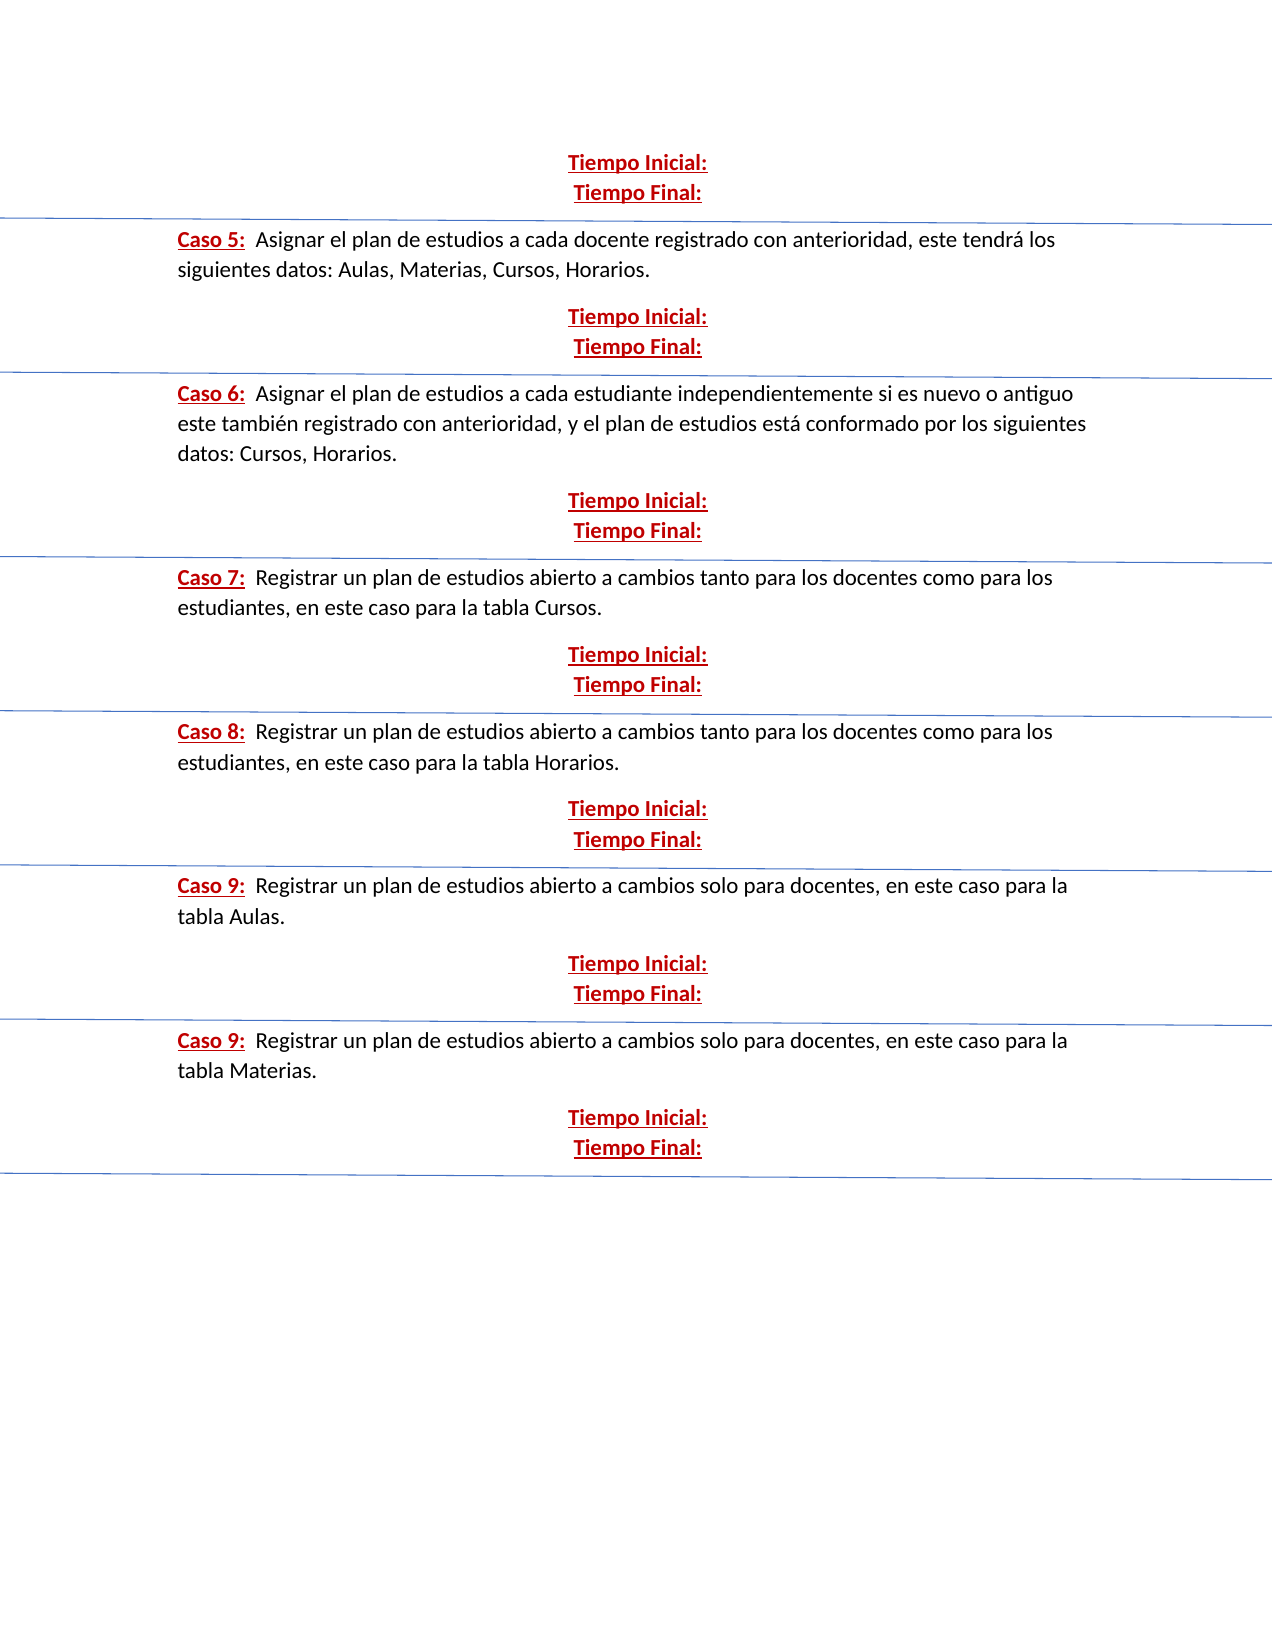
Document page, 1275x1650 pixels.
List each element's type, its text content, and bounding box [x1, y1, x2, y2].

text Caso 8: Registrar un plan de estudios abierto a cambios tanto para los docentes como para los estudiantes, en este caso para la tabla Horarios. [177, 717, 1098, 776]
text Tiempo Inicial: Tiempo Final: [177, 148, 1098, 206]
text Caso 9: Registrar un plan de estudios abierto a cambios solo para docentes, en este caso para la tabla Materias. [177, 1026, 1098, 1084]
text Tiempo Inicial: Tiempo Final: [177, 302, 1098, 360]
text Caso 9: Registrar un plan de estudios abierto a cambios solo para docentes, en este caso para la tabla Aulas. [177, 872, 1098, 930]
text Tiempo Inicial: Tiempo Final: [177, 640, 1098, 698]
text Caso 6: Asignar el plan de estudios a cada estudiante independientemente si es nuevo o antiguo este también registrado con anterioridad, y el plan de estudios está conformado por los siguientes datos: Cursos, Horarios. [177, 379, 1098, 467]
text Tiempo Inicial: Tiempo Final: [177, 486, 1098, 544]
text Tiempo Inicial: Tiempo Final: [177, 1103, 1098, 1161]
text Tiempo Inicial: Tiempo Final: [177, 794, 1098, 853]
text Caso 5: Asignar el plan de estudios a cada docente registrado con anterioridad, este tendrá los siguientes datos: Aulas, Materias, Cursos, Horarios. [177, 225, 1098, 283]
text Caso 7: Registrar un plan de estudios abierto a cambios tanto para los docentes como para los estudiantes, en este caso para la tabla Cursos. [177, 563, 1098, 621]
text Tiempo Inicial: Tiempo Final: [177, 949, 1098, 1007]
